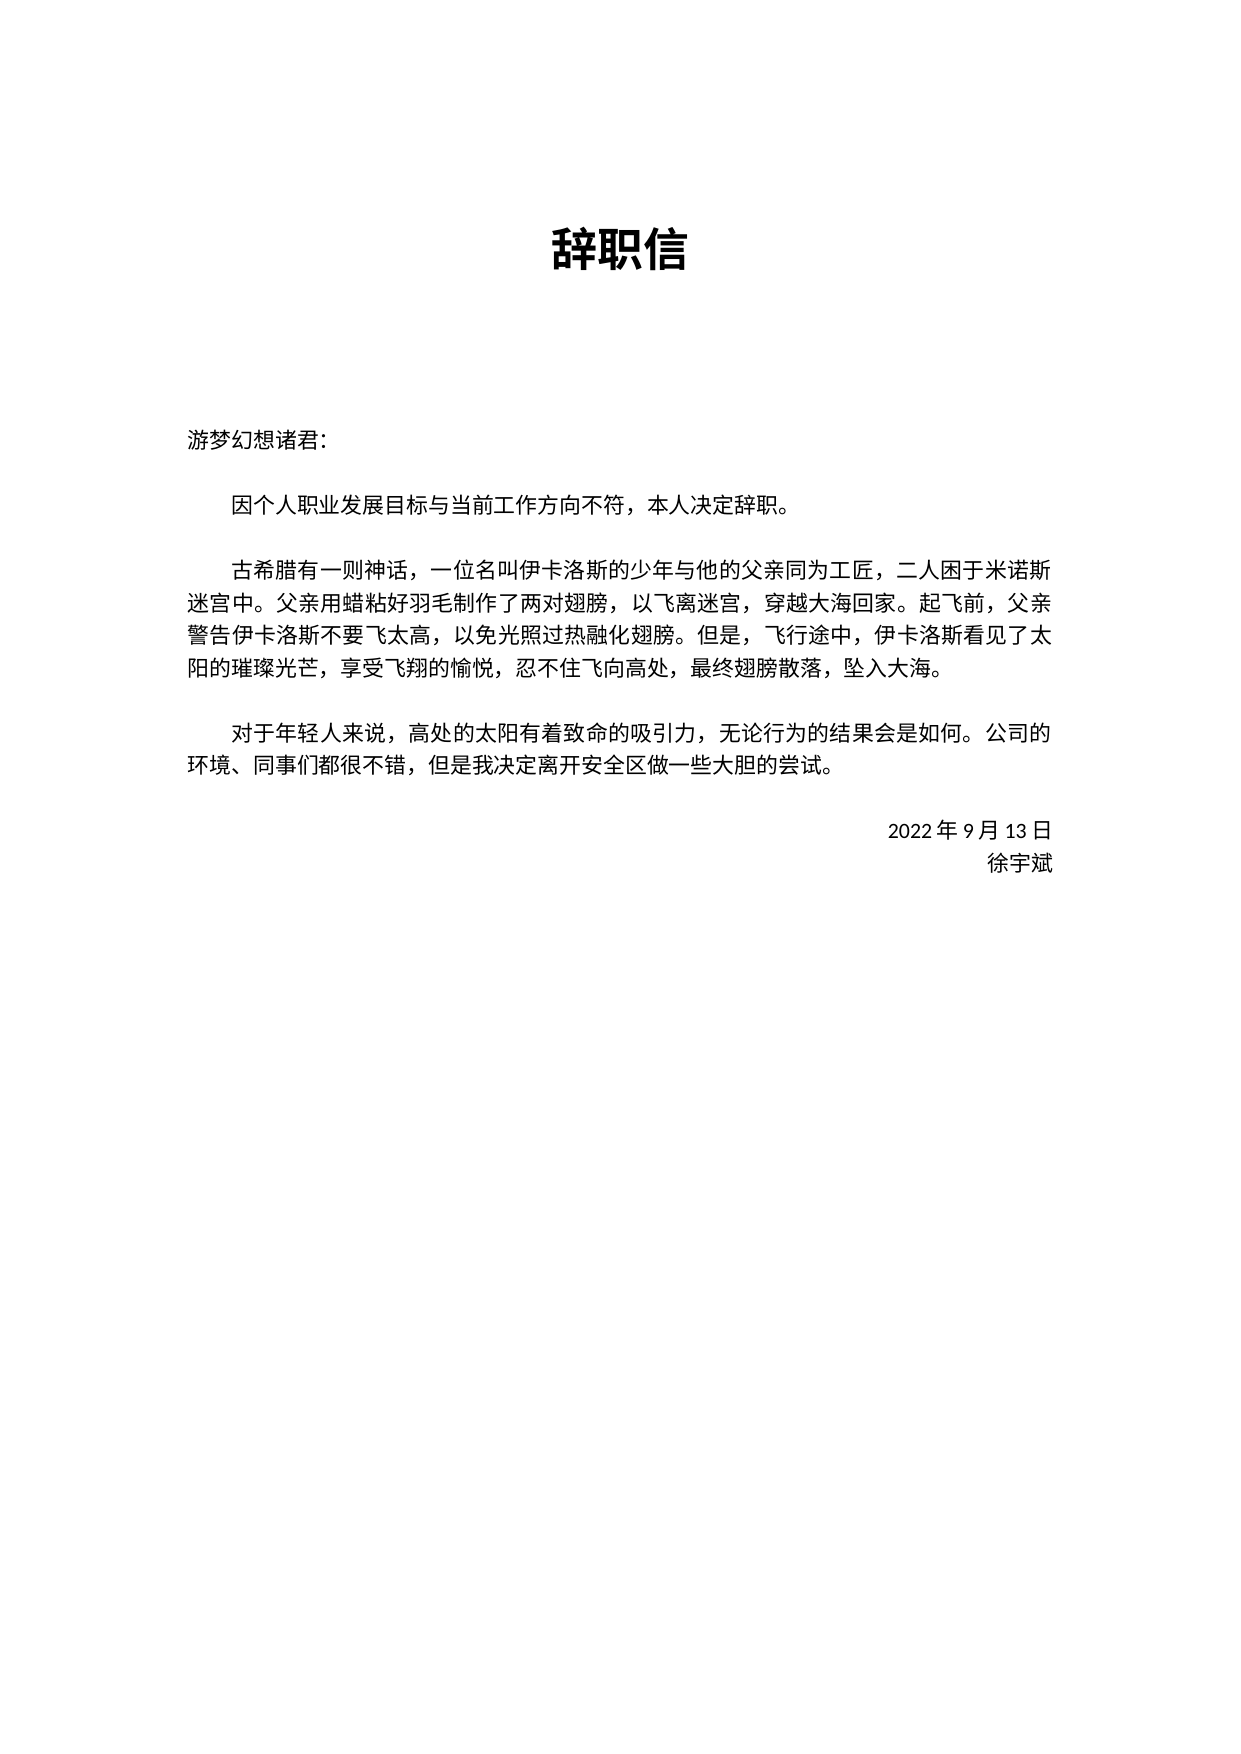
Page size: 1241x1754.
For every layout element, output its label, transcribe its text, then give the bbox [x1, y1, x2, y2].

text 2022年9月13日 [187, 813, 1053, 845]
text 对于年轻人来说，高处的太阳有着致命的吸引力，无论行为的结果会是如何。公司的环境、同事们都很不错，但是我决定离开安全区做一些大胆的尝试。 [187, 715, 1053, 780]
text 古希腊有一则神话，一位名叫伊卡洛斯的少年与他的父亲同为工匠，二人困于米诺斯迷宫中。父亲用蜡粘好羽毛制作了两对翅膀，以飞离迷宫，穿越大海回家。起飞前，父亲警告伊卡洛斯不要飞太高，以免光照过热融化翅膀。但是，飞行途中，伊卡洛斯看见了太阳的璀璨光芒，享受飞翔的愉悦，忍不住飞向高处，最终翅膀散落，坠入大海。 [187, 553, 1053, 683]
text 游梦幻想诸君： [187, 423, 1053, 455]
text 徐宇斌 [187, 845, 1053, 878]
text 因个人职业发展目标与当前工作方向不符，本人决定辞职。 [187, 488, 1053, 520]
subtitle 辞职信 [187, 197, 1053, 295]
